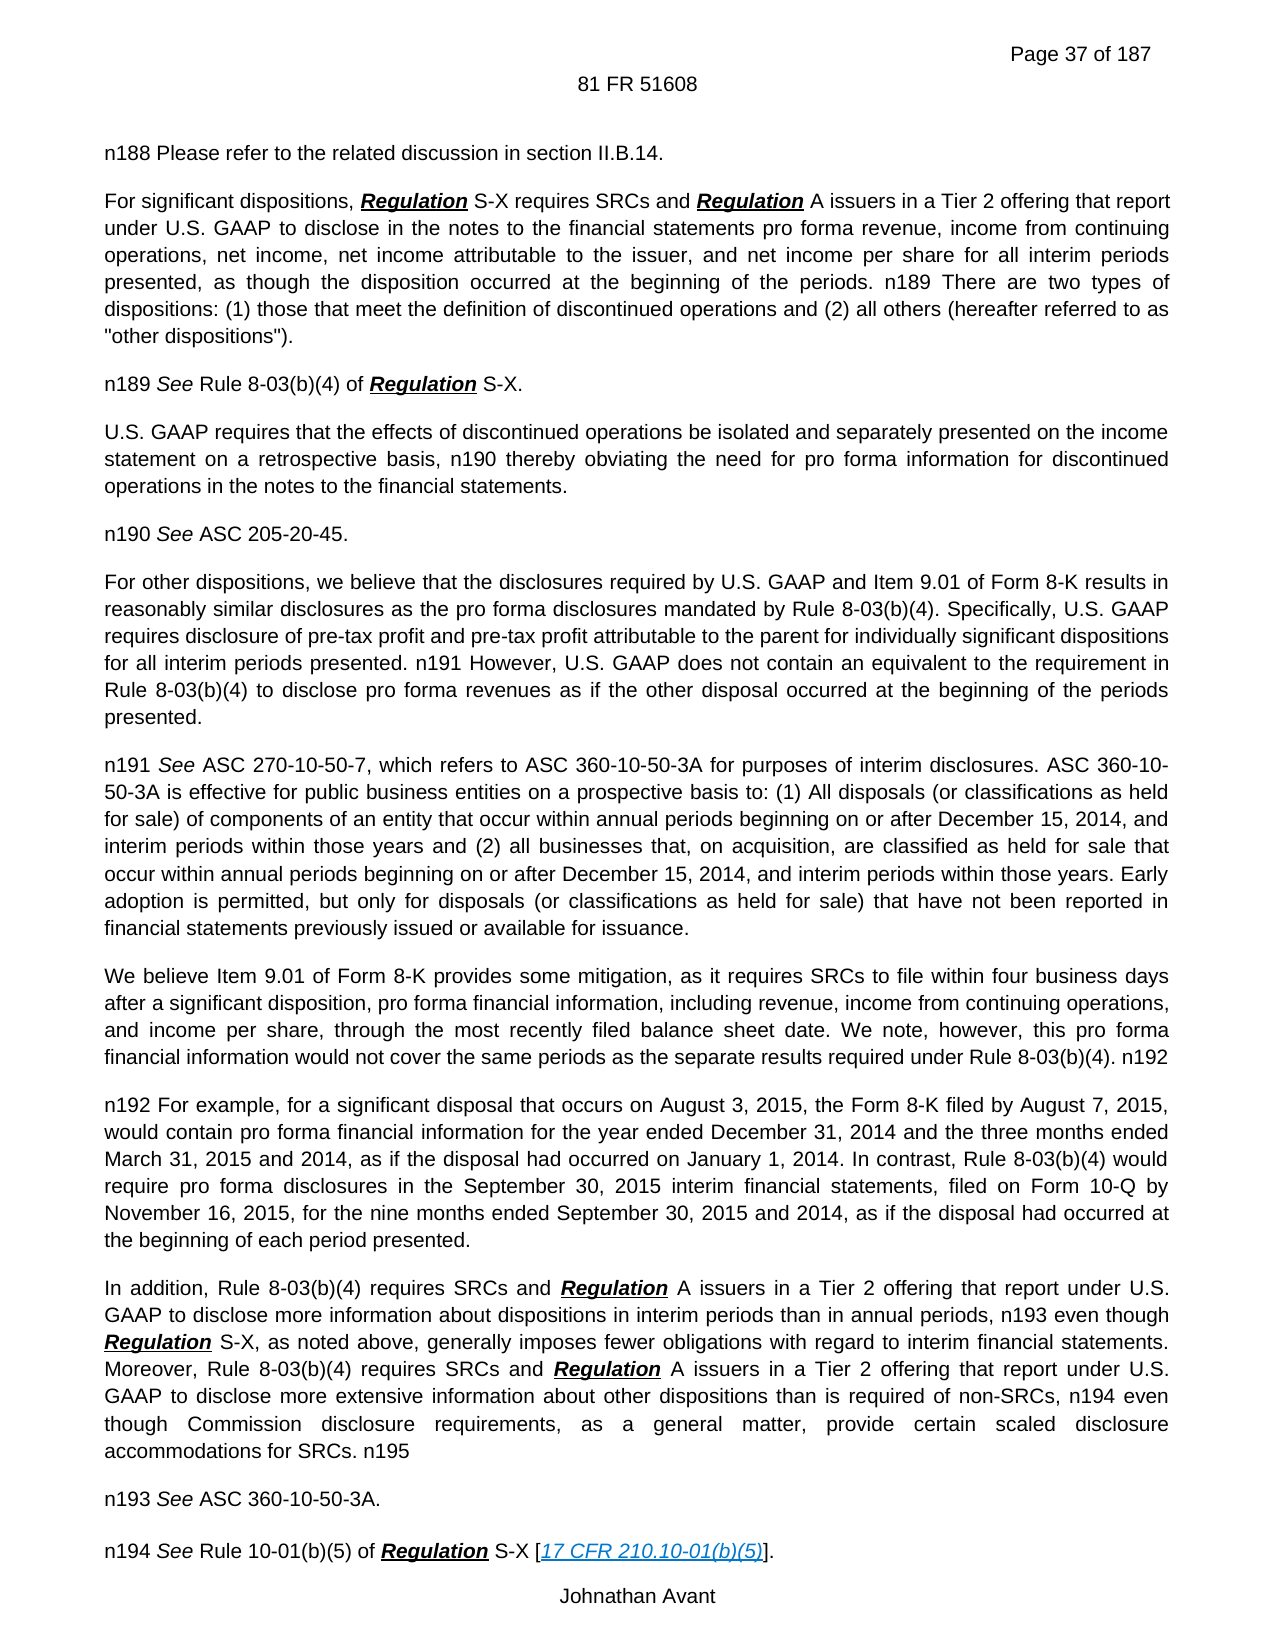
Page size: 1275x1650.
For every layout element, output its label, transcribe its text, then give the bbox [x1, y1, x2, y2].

text In addition, Rule 8-03(b)(4) requires SRCs and Regulation A issuers in a Tier 2 offering that report under U.S. GAAP to disclose more information about dispositions in interim periods than in annual periods, n193 even though Regulation S-X, as noted above, generally imposes fewer obligations with regard to interim financial statements. Moreover, Rule 8-03(b)(4) requires SRCs and Regulation A issuers in a Tier 2 offering that report under U.S. GAAP to disclose more extensive information about other dispositions than is required of non-SRCs, n194 even though Commission disclosure requirements, as a general matter, provide certain scaled disclosure accommodations for SRCs. n195 [104, 1273, 1171, 1462]
text n193 See ASC 360-10-50-3A. [104, 1483, 1171, 1510]
text n189 See Rule 8-03(b)(4) of Regulation S-X. [104, 369, 1171, 396]
text n194 See Rule 10-01(b)(5) of Regulation S-X [17 CFR 210.10-01(b)(5)]. [104, 1535, 1171, 1562]
text n191 See ASC 270-10-50-7, which refers to ASC 360-10-50-3A for purposes of interim disclosures. ASC 360-10-50-3A is effective for public business entities on a prospective basis to: (1) All disposals (or classifications as held for sale) of components of an entity that occur within annual periods beginning on or after December 15, 2014, and interim periods within those years and (2) all businesses that, on acquisition, are classified as held for sale that occur within annual periods beginning on or after December 15, 2014, and interim periods within those years. Early adoption is permitted, but only for disposals (or classifications as held for sale) that have not been reported in financial statements previously issued or available for issuance. [104, 750, 1171, 939]
text n190 See ASC 205-20-45. [104, 519, 1171, 546]
text n188 Please refer to the related discussion in section II.B.14. [104, 137, 1171, 164]
text We believe Item 9.01 of Form 8-K provides some mitigation, as it requires SRCs to file within four business days after a significant disposition, pro forma financial information, including revenue, income from continuing operations, and income per share, through the most recently filed balance sheet date. We note, however, this pro forma financial information would not cover the same periods as the separate results required under Rule 8-03(b)(4). n192 [104, 960, 1171, 1069]
text For other dispositions, we believe that the disclosures required by U.S. GAAP and Item 9.01 of Form 8-K results in reasonably similar disclosures as the pro forma disclosures mandated by Rule 8-03(b)(4). Specifically, U.S. GAAP requires disclosure of pre-tax profit and pre-tax profit attributable to the parent for individually significant dispositions for all interim periods presented. n191 However, U.S. GAAP does not contain an equivalent to the requirement in Rule 8-03(b)(4) to disclose pro forma revenues as if the other disposal occurred at the beginning of the periods presented. [104, 567, 1171, 729]
text U.S. GAAP requires that the effects of discontinued operations be isolated and separately presented on the income statement on a retrospective basis, n190 thereby obviating the need for pro forma information for discontinued operations in the notes to the financial statements. [104, 417, 1171, 498]
text For significant dispositions, Regulation S-X requires SRCs and Regulation A issuers in a Tier 2 offering that report under U.S. GAAP to disclose in the notes to the financial statements pro forma revenue, income from continuing operations, net income, net income attributable to the issuer, and net income per share for all interim periods presented, as though the disposition occurred at the beginning of the periods. n189 There are two types of dispositions: (1) those that meet the definition of discontinued operations and (2) all others (hereafter referred to as "other dispositions"). [104, 185, 1171, 348]
text n192 For example, for a significant disposal that occurs on August 3, 2015, the Form 8-K filed by August 7, 2015, would contain pro forma financial information for the year ended December 31, 2014 and the three months ended March 31, 2015 and 2014, as if the disposal had occurred on January 1, 2014. In contrast, Rule 8-03(b)(4) would require pro forma disclosures in the September 30, 2015 interim financial statements, filed on Form 10-Q by November 16, 2015, for the nine months ended September 30, 2015 and 2014, as if the disposal had occurred at the beginning of each period presented. [104, 1089, 1171, 1252]
